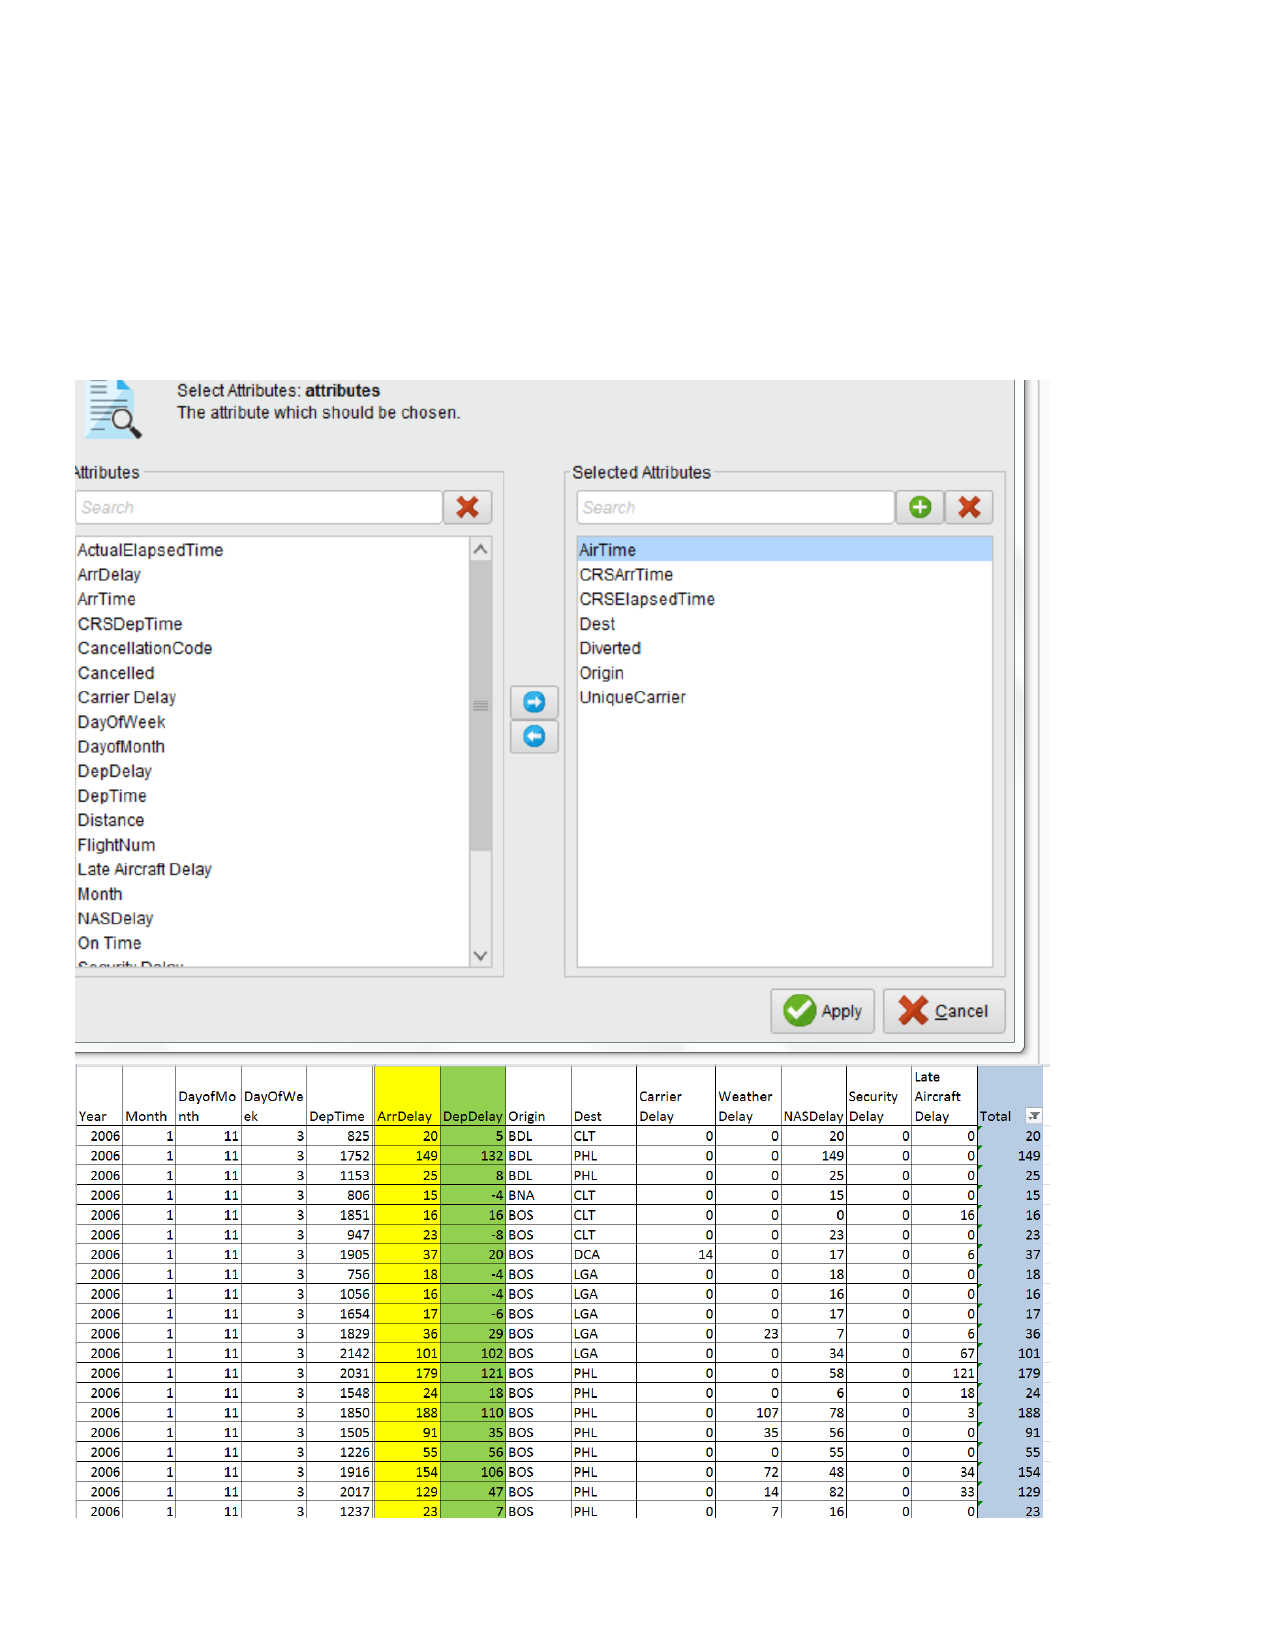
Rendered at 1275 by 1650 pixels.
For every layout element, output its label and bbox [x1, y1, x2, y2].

picture [75, 380, 1050, 1518]
